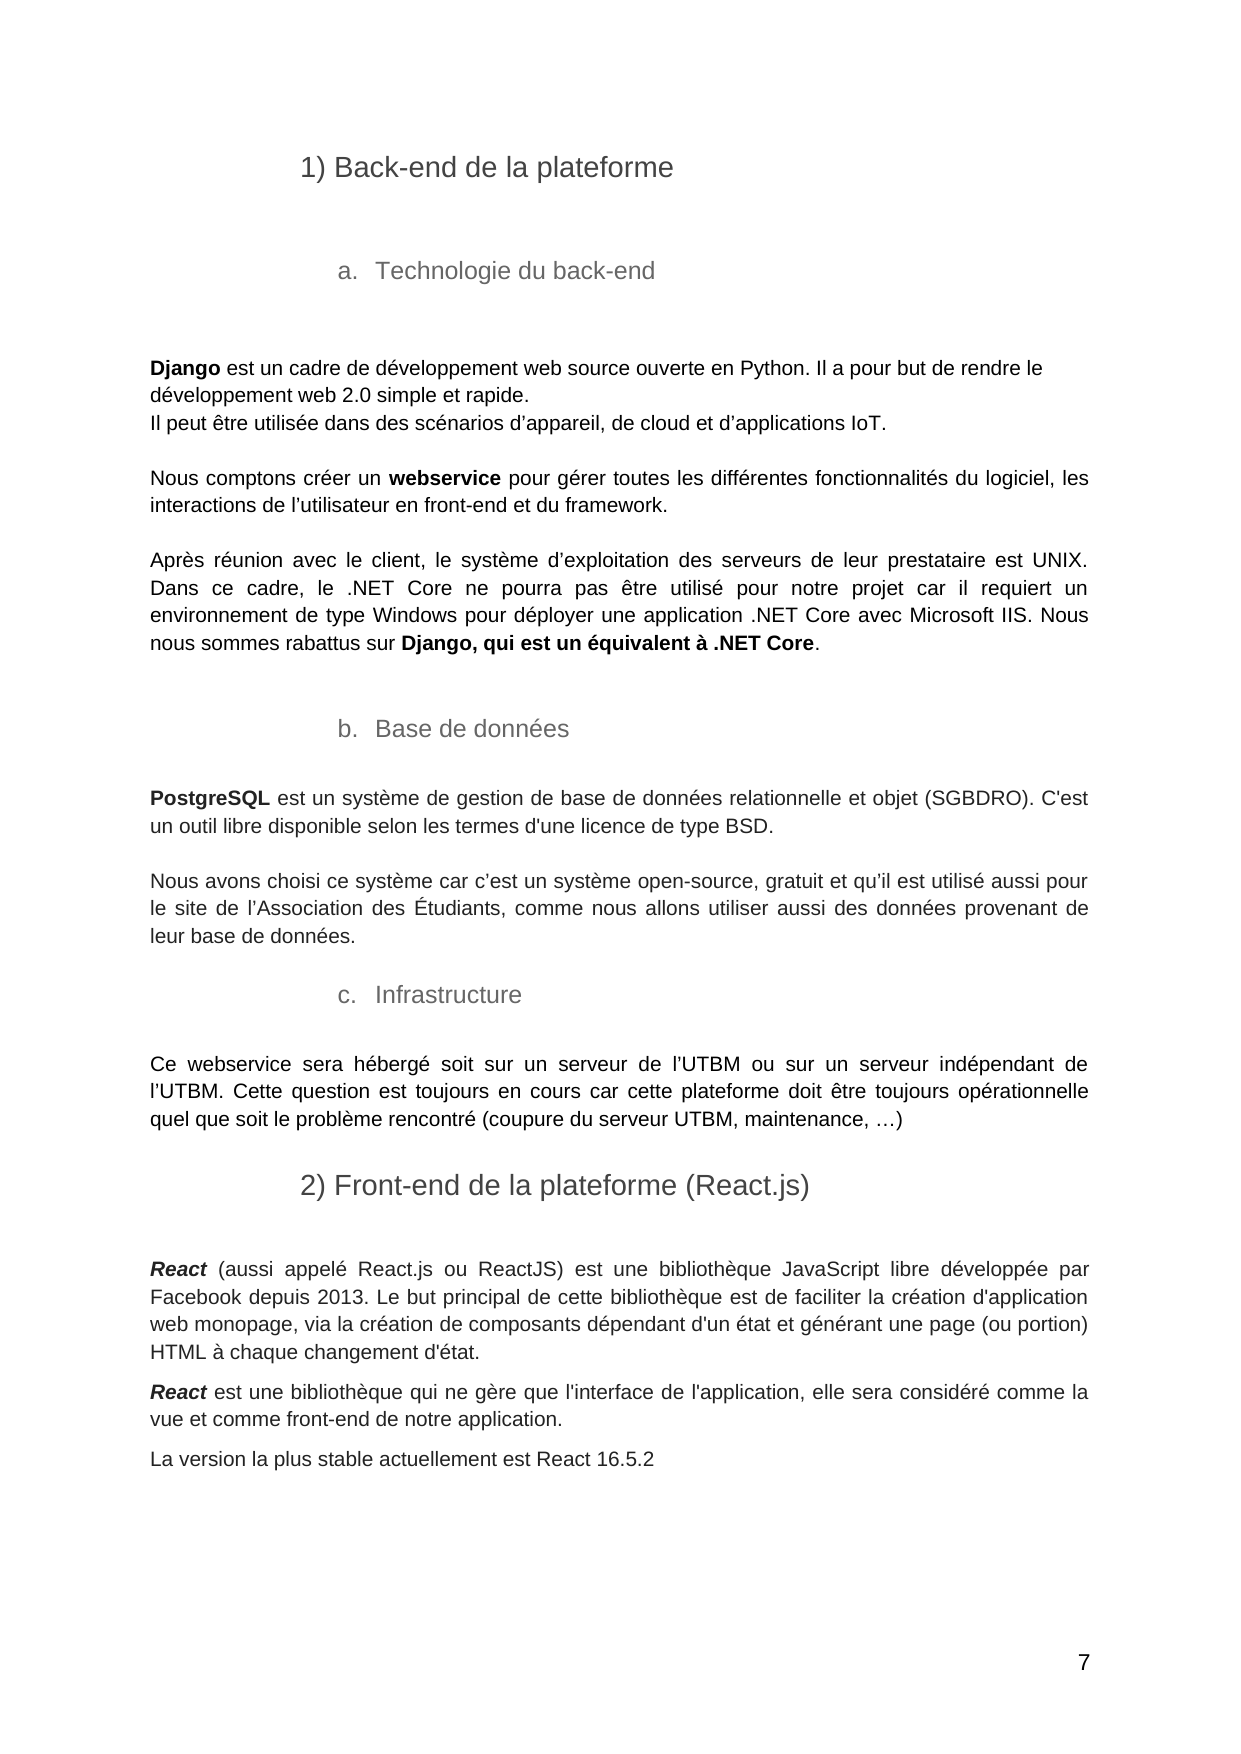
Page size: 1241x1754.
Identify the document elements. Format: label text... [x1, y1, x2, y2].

subtitle Technologie du back-end [337, 256, 1090, 285]
text Ce webservice sera hébergé soit sur un serveur de l’UTBM ou sur un serveur indépendant de l’UTBM. Cette question est toujours en cours car cette plateforme doit être toujours opérationnelle quel que soit le problème rencontré (coupure du serveur UTBM, maintenance, …) [150, 1052, 1090, 1131]
subtitle Base de données [337, 714, 1090, 743]
text React est une bibliothèque qui ne gère que l'interface de l'application, elle sera considéré comme la vue et comme front-end de notre application. [150, 1380, 1090, 1431]
subtitle 1) Back-end de la plateforme [300, 150, 1090, 183]
text PostgreSQL est un système de gestion de base de données relationnelle et objet (SGBDRO). C'est un outil libre disponible selon les termes d'une licence de type BSD. [150, 810, 1090, 837]
text Après réunion avec le client, le système d’exploitation des serveurs de leur prestataire est UNIX. Dans ce cadre, le .NET Core ne pourra pas être utilisé pour notre projet car il requiert un environnement de type Windows pour déployer une application .NET Core avec Microsoft IIS. Nous nous sommes rabattus sur Django, qui est un équivalent à .NET Core. [150, 548, 1090, 654]
text Il peut être utilisée dans des scénarios d’appareil, de cloud et d’applications IoT. [150, 410, 1090, 434]
text React (aussi appelé React.js ou ReactJS) est une bibliothèque JavaScript libre développée par Facebook depuis 2013. Le but principal de cette bibliothèque est de faciliter la création d'application web monopage, via la création de composants dépendant d'un état et générant une page (ou portion) HTML à chaque changement d'état. [150, 1257, 1090, 1364]
text Nous comptons créer un webservice pour gérer toutes les différentes fonctionnalités du logiciel, les interactions de l’utilisateur en front-end et du framework. [150, 465, 1090, 517]
text Nous avons choisi ce système car c’est un système open-source, gratuit et qu’il est utilisé aussi pour le site de l’Association des Étudiants, comme nous allons utiliser aussi des données provenant de leur base de données. [150, 920, 1090, 947]
text Django est un cadre de développement web source ouverte en Python. Il a pour but de rendre le développement web 2.0 simple et rapide. [150, 355, 1090, 407]
subtitle Infrastructure [337, 980, 1090, 1009]
text La version la plus stable actuellement est React 16.5.2 [150, 1447, 1090, 1471]
subtitle 2) Front-end de la plateforme (React.js) [150, 1168, 1090, 1201]
